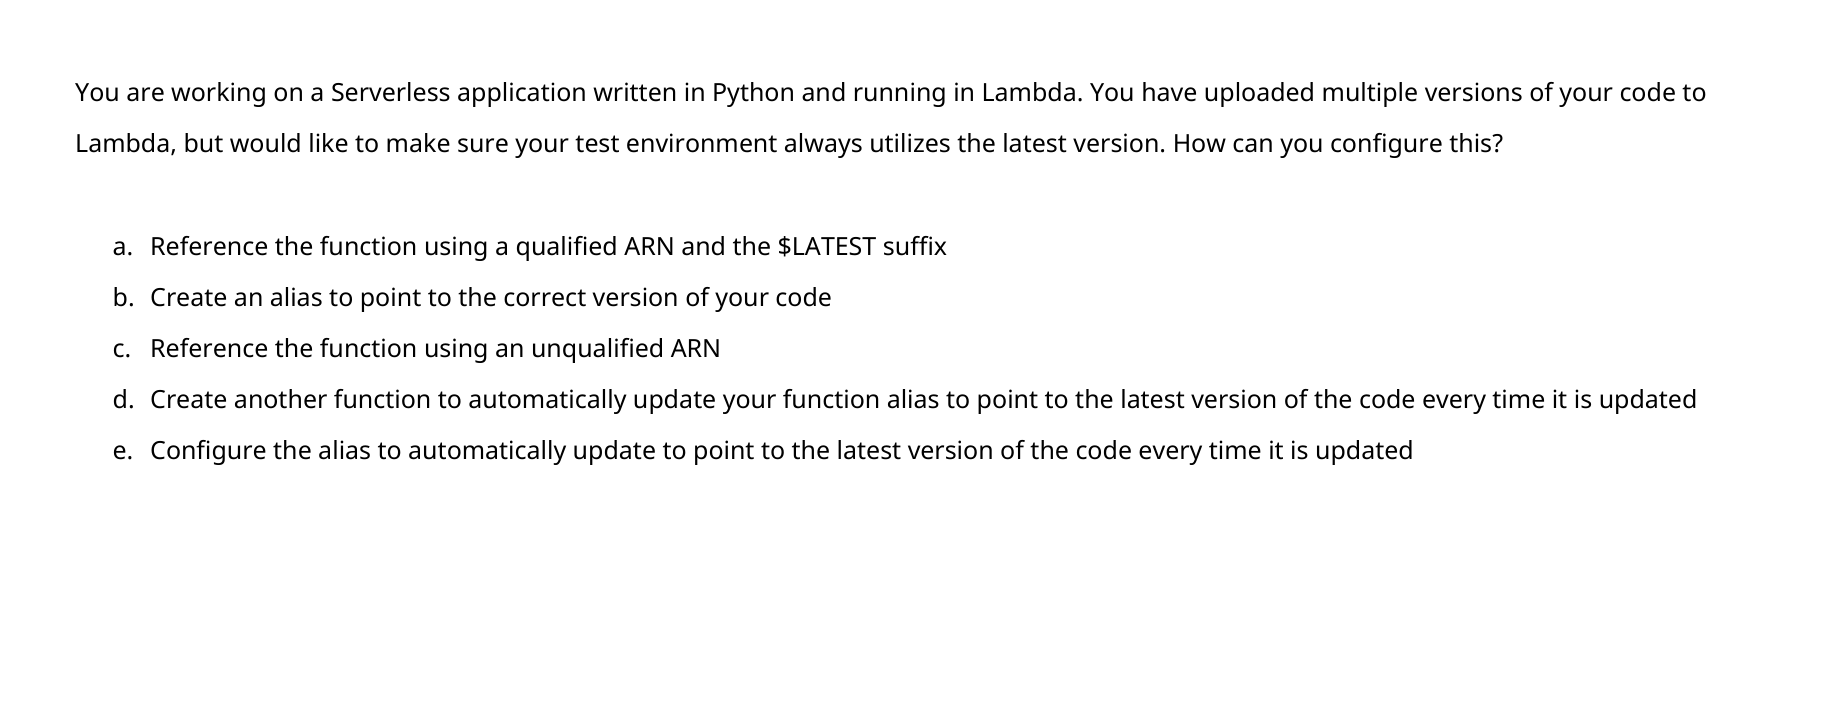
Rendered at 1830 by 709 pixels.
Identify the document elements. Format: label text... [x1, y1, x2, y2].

text You are working on a Serverless application written in Python and running in Lambda. You have uploaded multiple versions of your code to Lambda, but would like to make sure your test environment always utilizes the latest version. How can you configure this? [75, 75, 1754, 160]
list Create another function to automatically update your function alias to point to the latest version of the code every time it is updated [112, 381, 1754, 415]
list Create an alias to point to the correct version of your code [112, 279, 1754, 313]
list Configure the alias to automatically update to point to the latest version of the code every time it is updated [112, 432, 1754, 466]
list Reference the function using a qualified ARN and the $LATEST suffix [112, 228, 1754, 262]
list Reference the function using an unqualified ARN [112, 330, 1754, 364]
